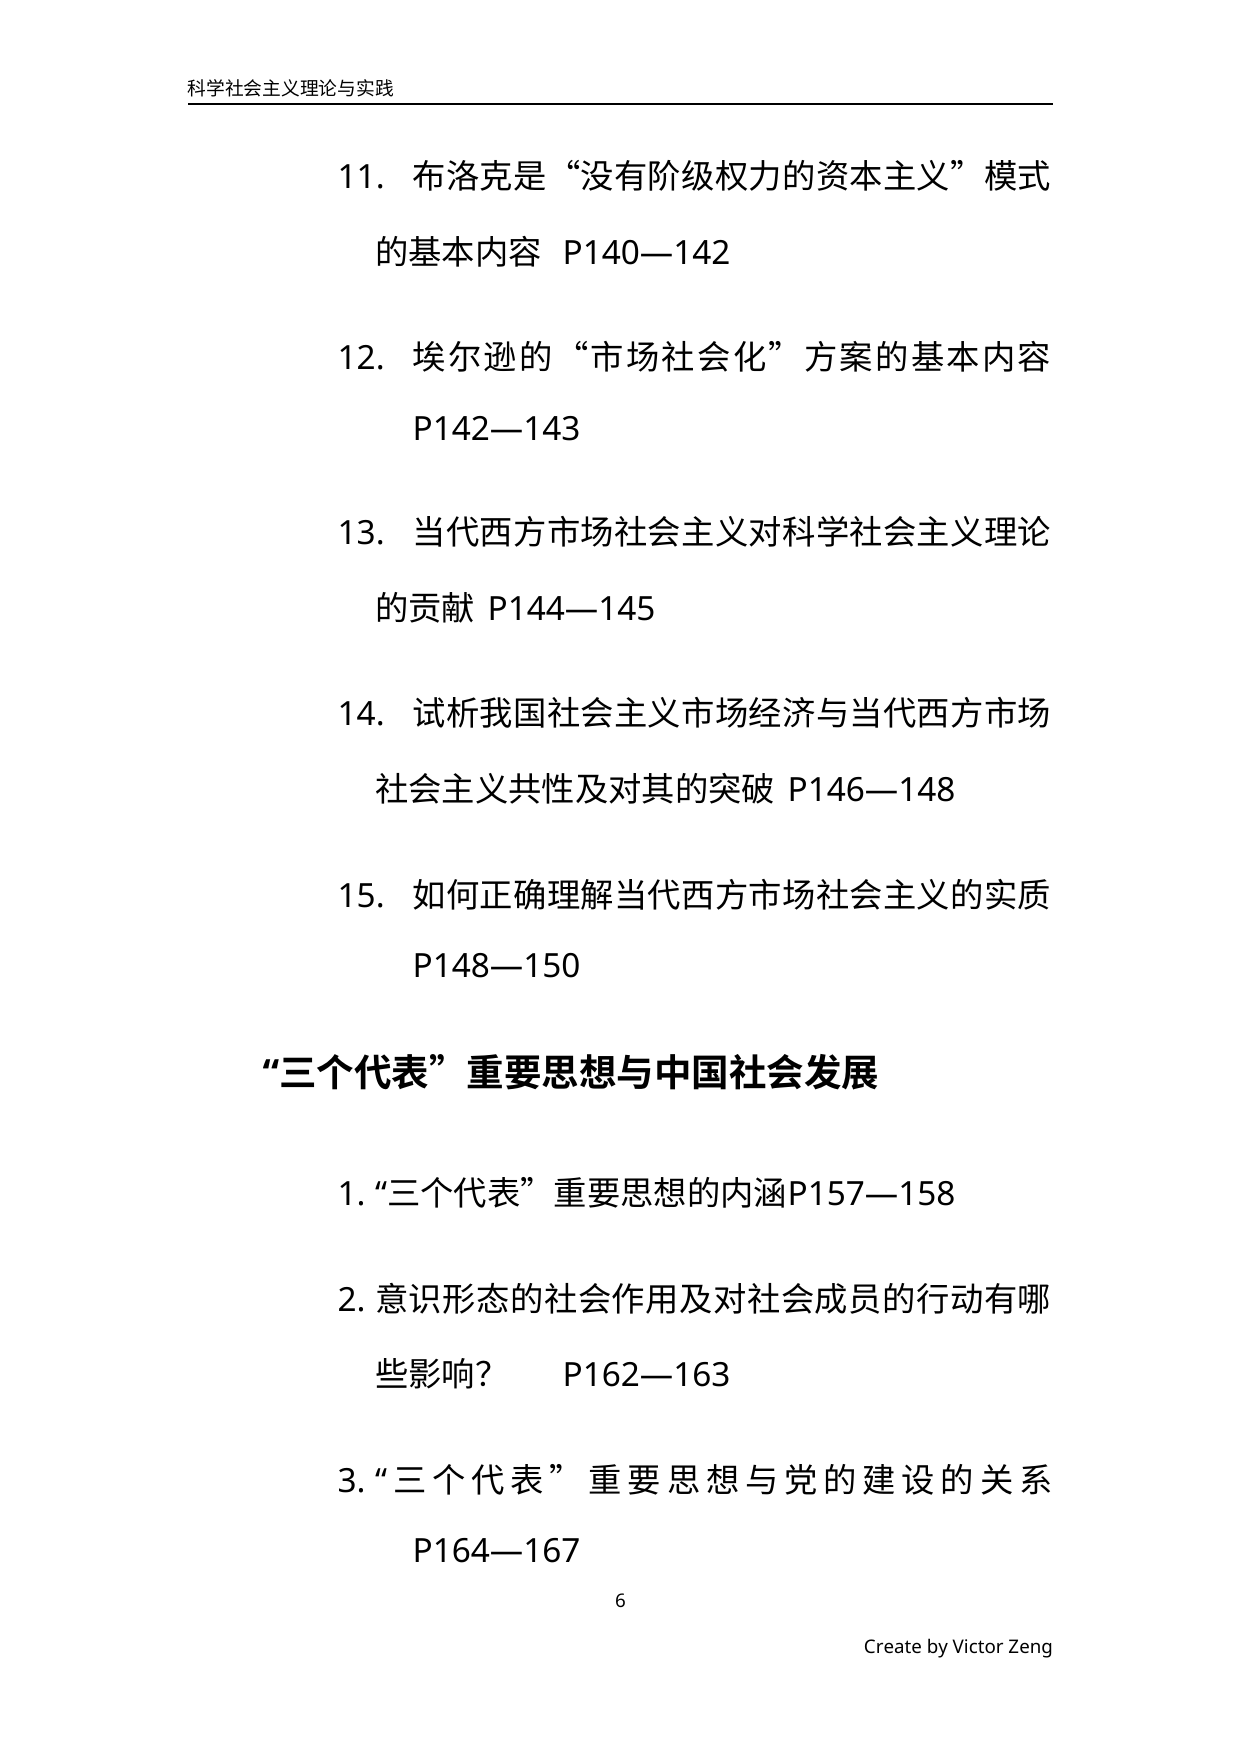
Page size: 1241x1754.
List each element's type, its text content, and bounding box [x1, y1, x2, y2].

subtitle 意识形态的社会作用及对社会成员的行动有哪些影响？ P162—163 [337, 1272, 1053, 1396]
subtitle “三个代表”重要思想的内涵 P157—158 [337, 1167, 1053, 1215]
subtitle “三个代表”重要思想与中国社会发展 [262, 1043, 1053, 1098]
subtitle 试析我国社会主义市场经济与当代西方市场社会主义共性及对其的突破 P146—148 [337, 687, 1053, 811]
subtitle “三个代表”重要思想与党的建设的关系 P164—167 [337, 1453, 1053, 1573]
subtitle 当代西方市场社会主义对科学社会主义理论的贡献 P144—145 [337, 506, 1053, 630]
subtitle 布洛克是“没有阶级权力的资本主义”模式的基本内容 P140—142 [337, 150, 1053, 274]
subtitle 如何正确理解当代西方市场社会主义的实质 P148—150 [337, 868, 1053, 988]
subtitle 埃尔逊的“市场社会化”方案的基本内容 P142—143 [337, 331, 1053, 450]
